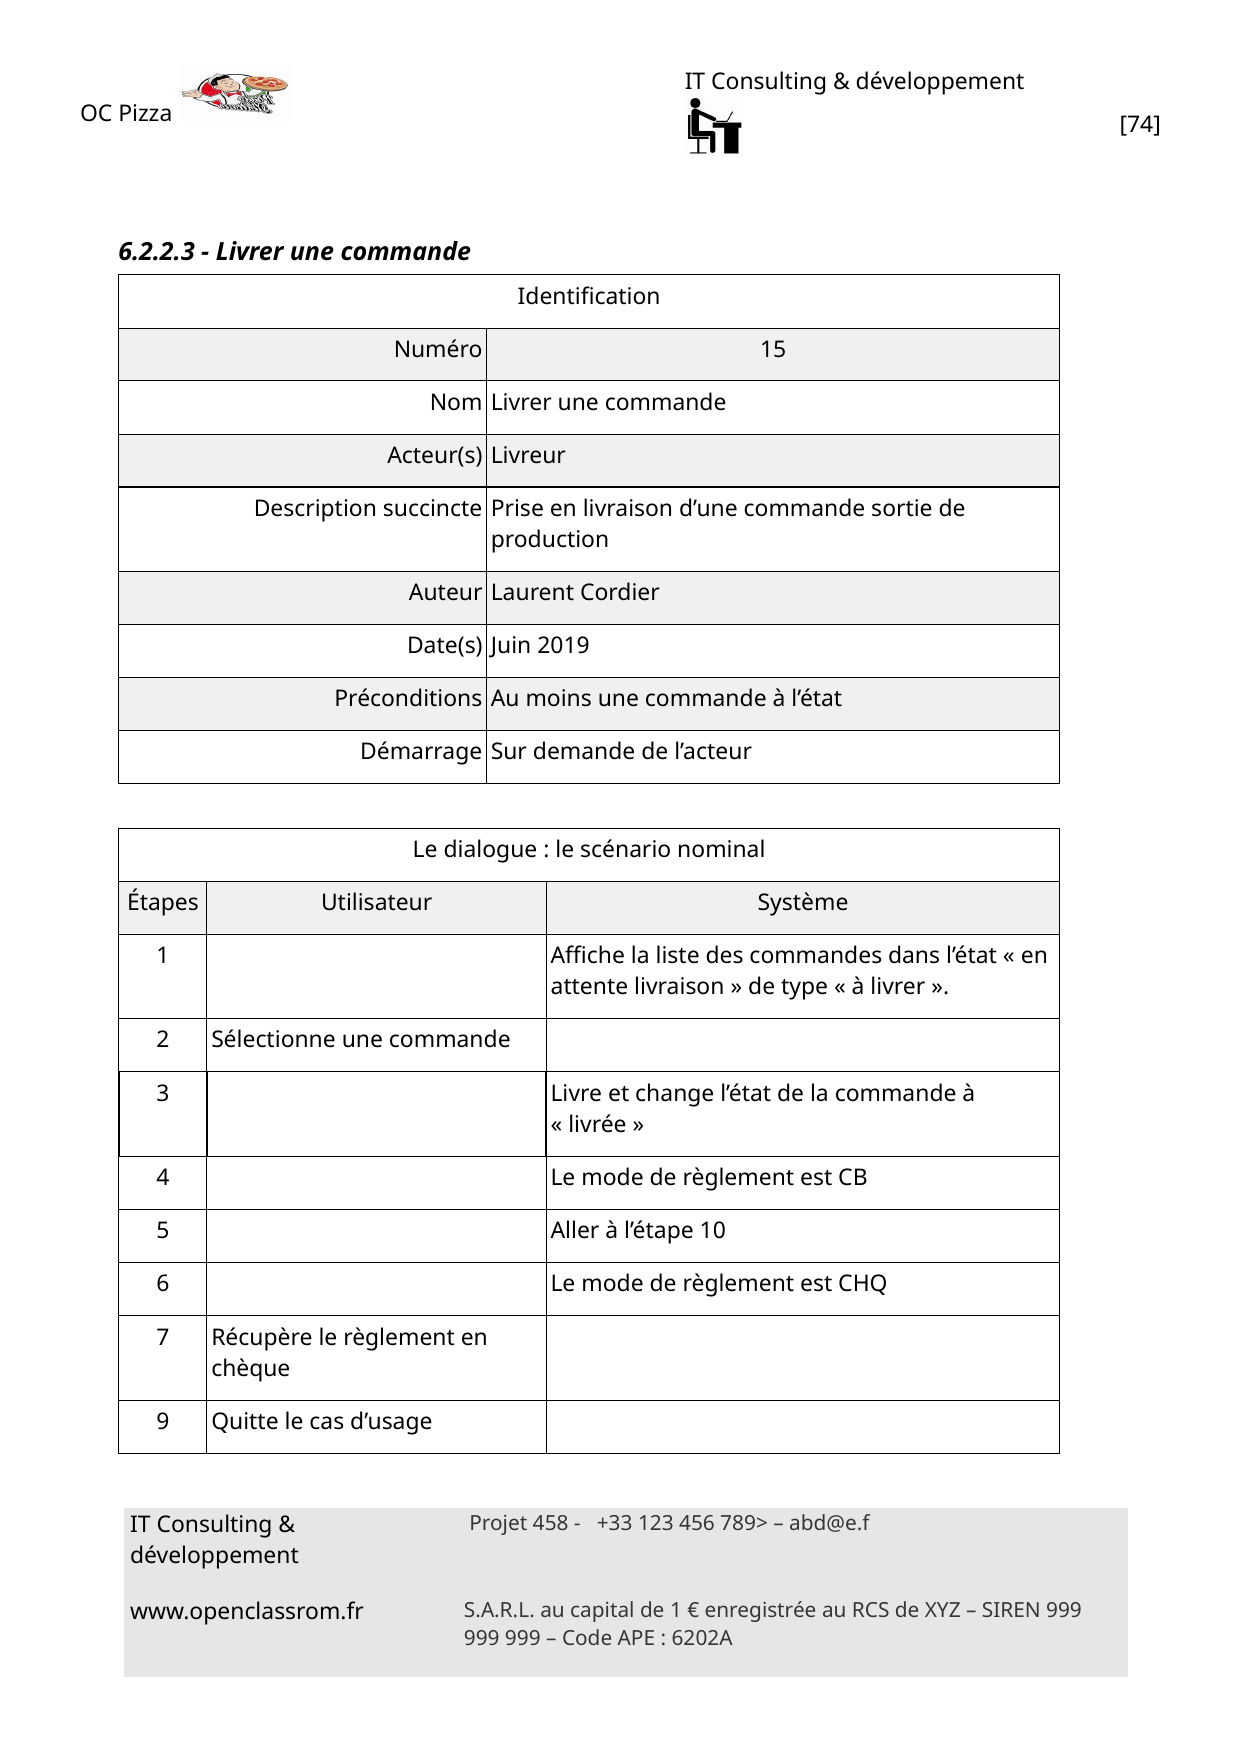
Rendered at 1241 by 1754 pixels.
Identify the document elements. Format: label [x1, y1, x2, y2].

table_cell [547, 1019, 1059, 1071]
table_cell [119, 1401, 206, 1452]
table_cell [547, 1316, 1059, 1399]
table_cell [487, 625, 1059, 677]
picture [178, 64, 293, 121]
table_cell [547, 935, 1059, 1018]
table_cell [487, 488, 1059, 571]
table_cell [119, 381, 486, 433]
table_cell [487, 435, 1059, 486]
table_cell [119, 1316, 206, 1399]
table_cell [547, 1072, 1059, 1156]
table_cell [119, 882, 206, 933]
table_cell [487, 329, 1059, 380]
table_header [119, 275, 1059, 327]
table_cell [119, 935, 206, 1018]
picture [684, 96, 744, 156]
table_cell [120, 1072, 206, 1156]
table_cell [119, 1210, 206, 1262]
table_cell [547, 1157, 1059, 1209]
table_cell [119, 329, 486, 380]
table_cell [207, 1157, 546, 1209]
table_cell [547, 882, 1059, 933]
table_header [119, 829, 1059, 881]
table_cell [119, 572, 486, 624]
table_cell [119, 1019, 206, 1071]
table_cell [487, 381, 1059, 433]
table_cell [207, 1263, 546, 1315]
table_cell [487, 678, 1059, 730]
table_cell [487, 572, 1059, 624]
table_cell [487, 731, 1059, 783]
table_cell [119, 1263, 206, 1315]
table_cell [207, 1401, 546, 1452]
table_cell [547, 1210, 1059, 1262]
table_cell [207, 1316, 546, 1399]
table_cell [207, 1210, 546, 1262]
table_cell [547, 1401, 1059, 1452]
table_cell [207, 1019, 546, 1071]
table_cell [207, 882, 546, 933]
table_cell [119, 488, 486, 571]
table_cell [208, 1072, 545, 1156]
table_cell [119, 435, 486, 486]
table_cell [119, 731, 486, 783]
table_cell [119, 625, 486, 677]
table_cell [207, 935, 546, 1018]
table_cell [119, 1157, 206, 1209]
table_cell [119, 678, 486, 730]
table_cell [547, 1263, 1059, 1315]
